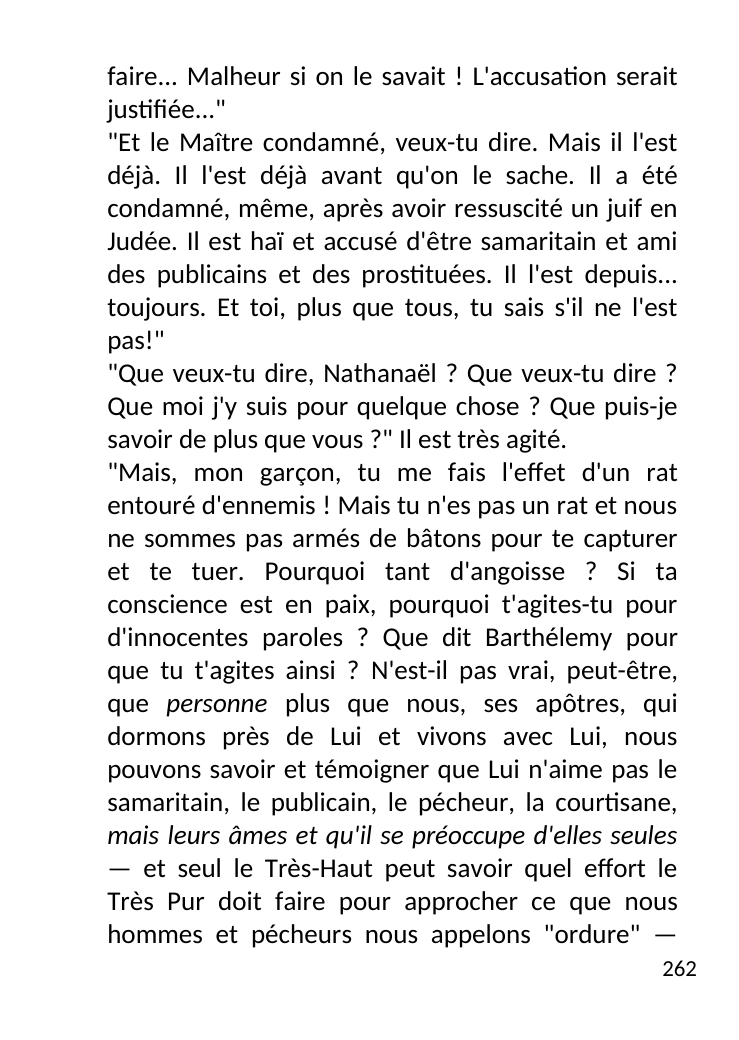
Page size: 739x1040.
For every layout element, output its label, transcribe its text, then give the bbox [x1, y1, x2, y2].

text "Et le Maître condamné, veux-tu dire. Mais il l'est déjà. Il l'est déjà avant qu'on le sache. Il a été condamné, même, après avoir ressuscité un juif en Judée. Il est haï et accusé d'être samaritain et ami des publicains et des prostituées. Il l'est depuis... toujours. Et toi, plus que tous, tu sais s'il ne l'est pas!" [107, 125, 678, 356]
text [107, 455, 678, 951]
text "Que veux-tu dire, Nathanaël ? Que veux-tu dire ? Que moi j'y suis pour quelque chose ? Que puis-je savoir de plus que vous ?" Il est très agité. [107, 356, 678, 455]
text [107, 59, 678, 125]
